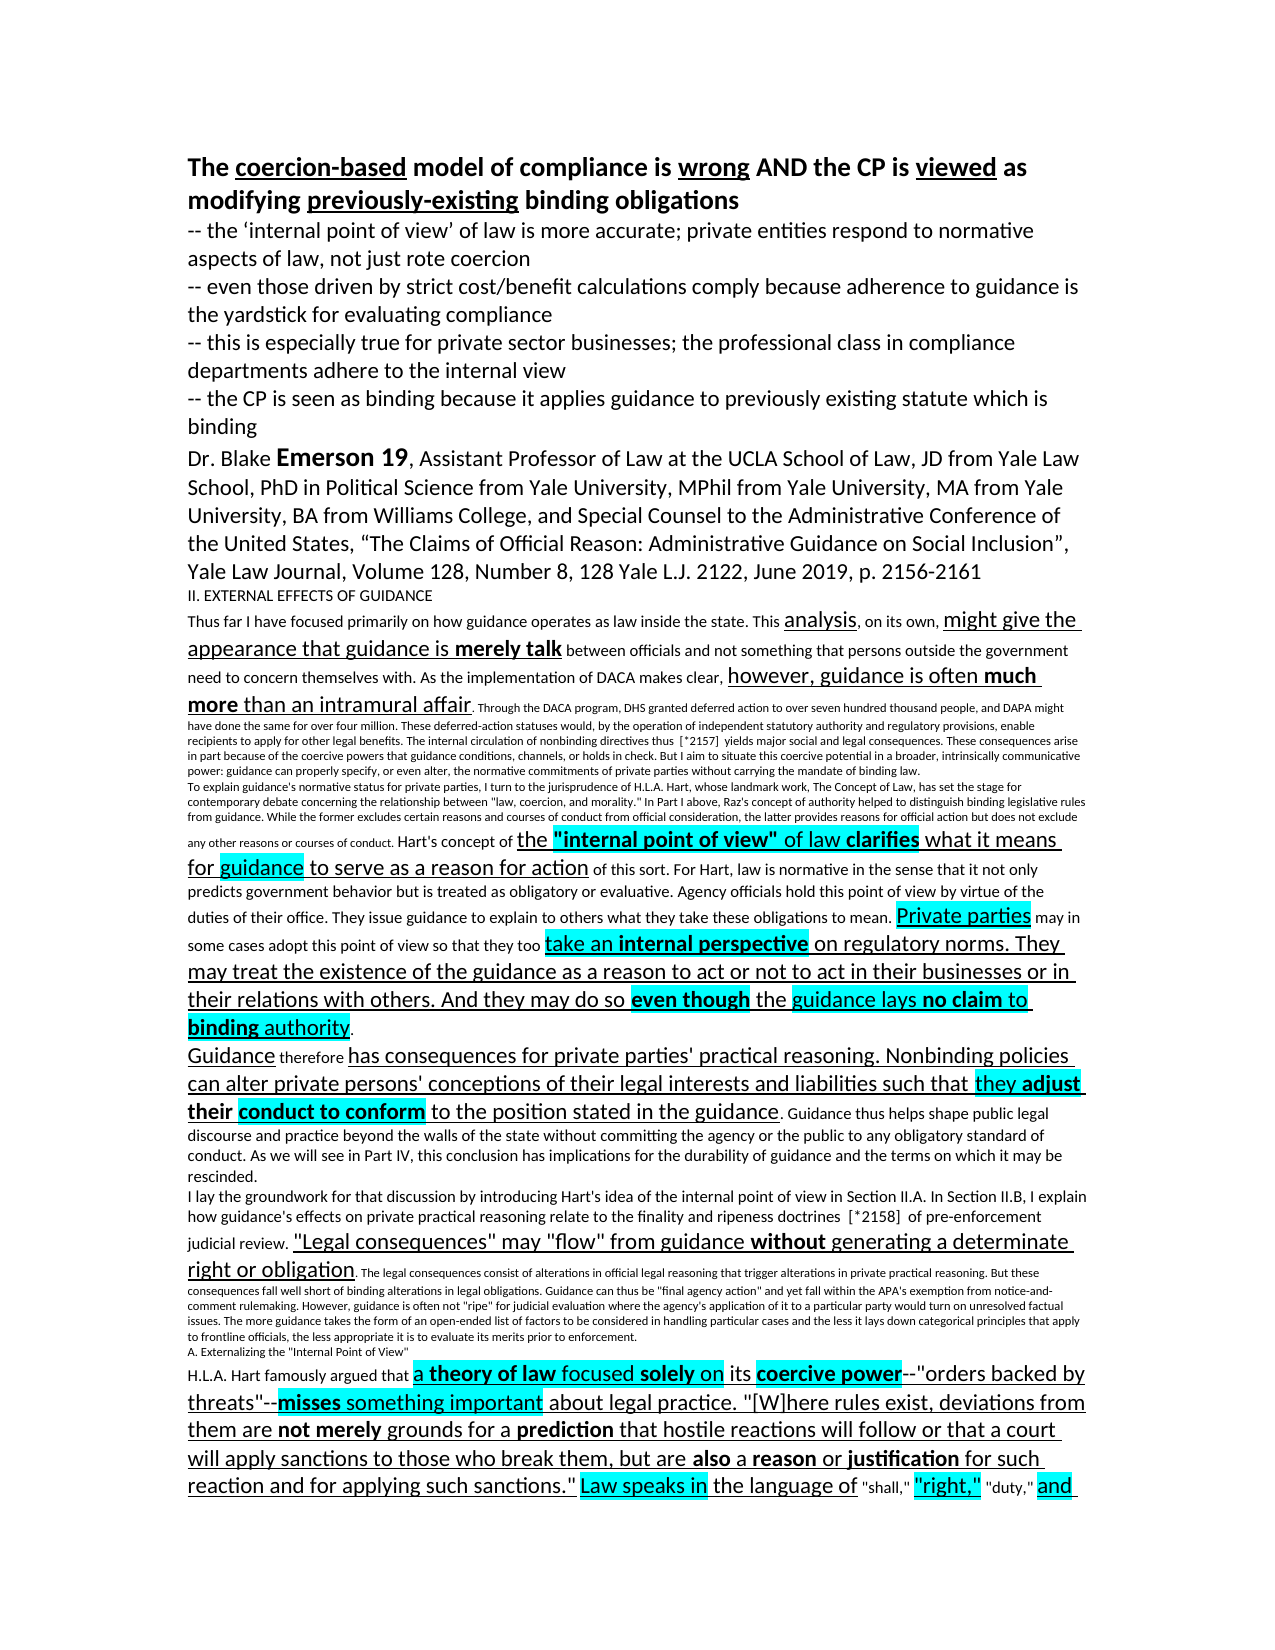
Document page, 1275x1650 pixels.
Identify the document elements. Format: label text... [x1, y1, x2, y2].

text Dr. Blake Emerson 19, Assistant Professor of Law at the UCLA School of Law, JD from Yale Law School, PhD in Political Science from Yale University, MPhil from Yale University, MA from Yale University, BA from Williams College, and Special Counsel to the Administrative Conference of the United States, “The Claims of Official Reason: Administrative Guidance on Social Inclusion”, Yale Law Journal, Volume 128, Number 8, 128 Yale L.J. 2122, June 2019, p. 2156-2161 [187, 440, 1087, 585]
text Thus far I have focused primarily on how guidance operates as law inside the state. This analysis, on its own, might give the appearance that guidance is merely talk between officials and not something that persons outside the government need to concern themselves with. As the implementation of DACA makes clear, however, guidance is often much more than an intramural affair. Through the DACA program, DHS granted deferred action to over seven hundred thousand people, and DAPA might have done the same for over four million. These deferred-action statuses would, by the operation of independent statutory authority and regulatory provisions, enable recipients to apply for other legal benefits. The internal circulation of nonbinding directives thus [*2157] yields major social and legal consequences. These consequences arise in part because of the coercive powers that guidance conditions, channels, or holds in check. But I aim to situate this coercive potential in a broader, intrinsically communicative power: guidance can properly specify, or even alter, the normative commitments of private parties without carrying the mandate of binding law. [187, 606, 1087, 779]
text To explain guidance's normative status for private parties, I turn to the jurisprudence of H.L.A. Hart, whose landmark work, The Concept of Law, has set the stage for contemporary debate concerning the relationship between "law, coercion, and morality." In Part I above, Raz's concept of authority helped to distinguish binding legislative rules from guidance. While the former excludes certain reasons and courses of conduct from official consideration, the latter provides reasons for official action but does not exclude any other reasons or courses of conduct. Hart's concept of the "internal point of view" of law clarifies what it means for guidance to serve as a reason for action of this sort. For Hart, law is normative in the sense that it not only predicts government behavior but is treated as obligatory or evaluative. Agency officials hold this point of view by virtue of the duties of their office. They issue guidance to explain to others what they take these obligations to mean. Private parties may in some cases adopt this point of view so that they too take an internal perspective on regulatory norms. They may treat the existence of the guidance as a reason to act or not to act in their businesses or in their relations with others. And they may do so even though the guidance lays no claim to binding authority. [187, 779, 1087, 1041]
text II. EXTERNAL EFFECTS OF GUIDANCE [187, 585, 1087, 606]
text Guidance therefore has consequences for private parties' practical reasoning. Nonbinding policies can alter private persons' conceptions of their legal interests and liabilities such that they adjust their conduct to conform to the position stated in the guidance. Guidance thus helps shape public legal discourse and practice beyond the walls of the state without committing the agency or the public to any obligatory standard of conduct. As we will see in Part IV, this conclusion has implications for the durability of guidance and the terms on which it may be rescinded. [187, 1041, 1087, 1186]
text -- the ‘internal point of view’ of law is more accurate; private entities respond to normative aspects of law, not just rote coercion [187, 216, 1087, 272]
text I lay the groundwork for that discussion by introducing Hart's idea of the internal point of view in Section II.A. In Section II.B, I explain how guidance's effects on private practical reasoning relate to the finality and ripeness doctrines [*2158] of pre-enforcement judicial review. "Legal consequences" may "flow" from guidance without generating a determinate right or obligation. The legal consequences consist of alterations in official legal reasoning that trigger alterations in private practical reasoning. But these consequences fall well short of binding alterations in legal obligations. Guidance can thus be "final agency action" and yet fall within the APA's exemption from notice-and-comment rulemaking. However, guidance is often not "ripe" for judicial evaluation where the agency's application of it to a particular party would turn on unresolved factual issues. The more guidance takes the form of an open-ended list of factors to be considered in handling particular cases and the less it lays down categorical principles that apply to frontline officials, the less appropriate it is to evaluate its merits prior to enforcement. [187, 1186, 1087, 1344]
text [187, 1359, 1087, 1500]
text -- even those driven by strict cost/benefit calculations comply because adherence to guidance is the yardstick for evaluating compliance [187, 272, 1087, 328]
text A. Externalizing the "Internal Point of View" [187, 1344, 1087, 1359]
text -- this is especially true for private sector businesses; the professional class in compliance departments adhere to the internal view [187, 328, 1087, 384]
subtitle The coercion-based model of compliance is wrong AND the CP is viewed as modifying previously-existing binding obligations [187, 150, 1087, 216]
text -- the CP is seen as binding because it applies guidance to previously existing statute which is binding [187, 384, 1087, 440]
